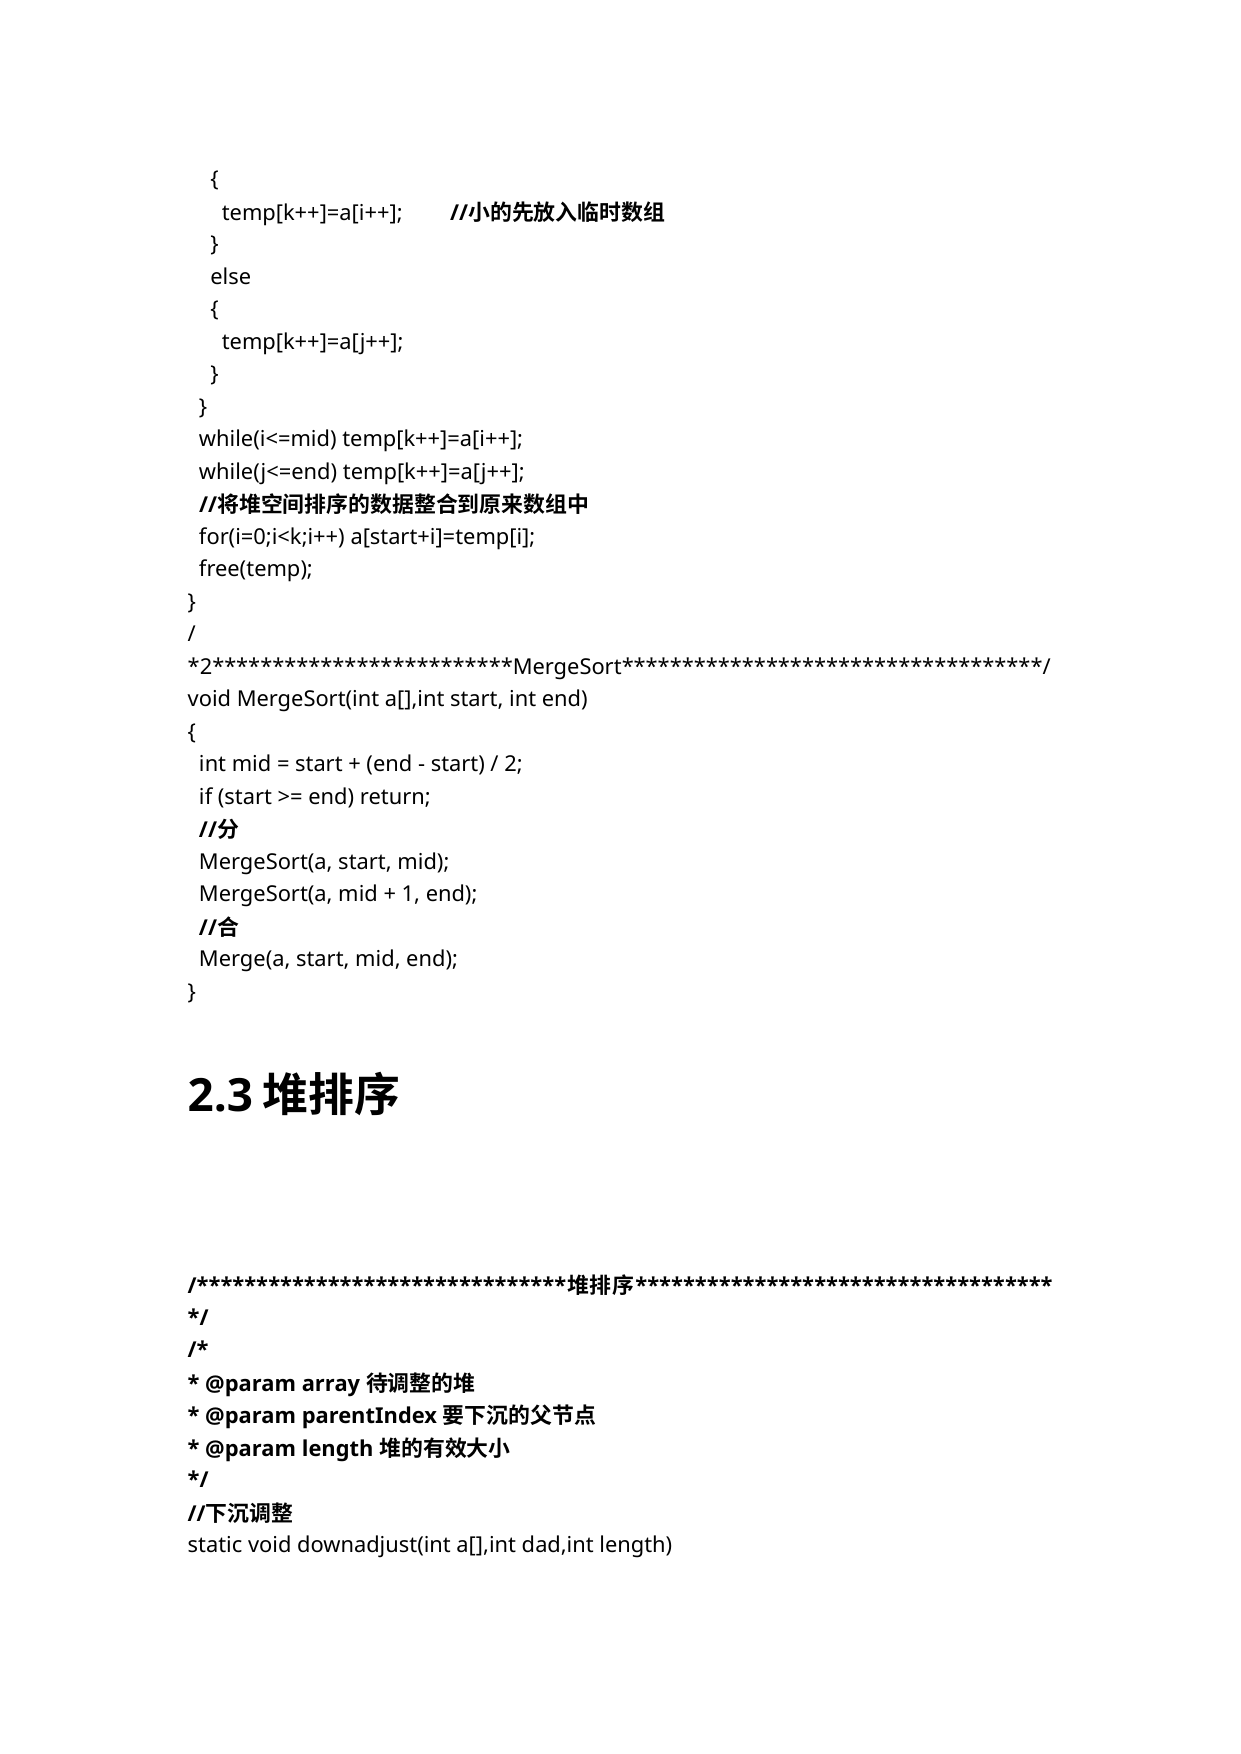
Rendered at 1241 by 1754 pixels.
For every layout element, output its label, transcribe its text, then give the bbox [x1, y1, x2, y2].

text temp[k++]=a[j++]; [187, 324, 1053, 357]
text } [187, 584, 1053, 617]
text MergeSort(a, mid + 1, end); [187, 877, 1053, 909]
text /*******************************堆排序************************************/ [187, 1268, 1053, 1333]
text //分 [187, 812, 1053, 844]
text * @param parentIndex 要下沉的父节点 [187, 1398, 1053, 1431]
subtitle 2.3堆排序 [187, 1042, 1053, 1140]
text { [187, 162, 1053, 194]
text static void downadjust(int a[],int dad,int length) [187, 1528, 1053, 1561]
text void MergeSort(int a[],int start, int end) [187, 682, 1053, 714]
text //下沉调整 [187, 1496, 1053, 1528]
text /* [187, 1333, 1053, 1366]
text free(temp); [187, 552, 1053, 584]
text while(j<=end) temp[k++]=a[j++]; [187, 454, 1053, 487]
text * @param array 待调整的堆 [187, 1366, 1053, 1398]
text } [187, 227, 1053, 259]
text //将堆空间排序的数据整合到原来数组中 [187, 487, 1053, 519]
text for(i=0;i<k;i++) a[start+i]=temp[i]; [187, 519, 1053, 552]
text } [187, 357, 1053, 389]
text * @param length 堆的有效大小 [187, 1431, 1053, 1463]
text /*2*************************MergeSort***********************************/ [187, 617, 1053, 682]
text } [187, 974, 1053, 1007]
text { [187, 714, 1053, 747]
text { [187, 292, 1053, 324]
text int mid = start + (end - start) / 2; [187, 747, 1053, 779]
text temp[k++]=a[i++]; //小的先放入临时数组 [187, 194, 1053, 227]
text while(i<=mid) temp[k++]=a[i++]; [187, 422, 1053, 454]
text //合 [187, 909, 1053, 942]
text } [187, 389, 1053, 422]
text if (start >= end) return; [187, 779, 1053, 812]
text Merge(a, start, mid, end); [187, 942, 1053, 974]
text else [187, 259, 1053, 292]
text */ [187, 1463, 1053, 1496]
text MergeSort(a, start, mid); [187, 844, 1053, 877]
